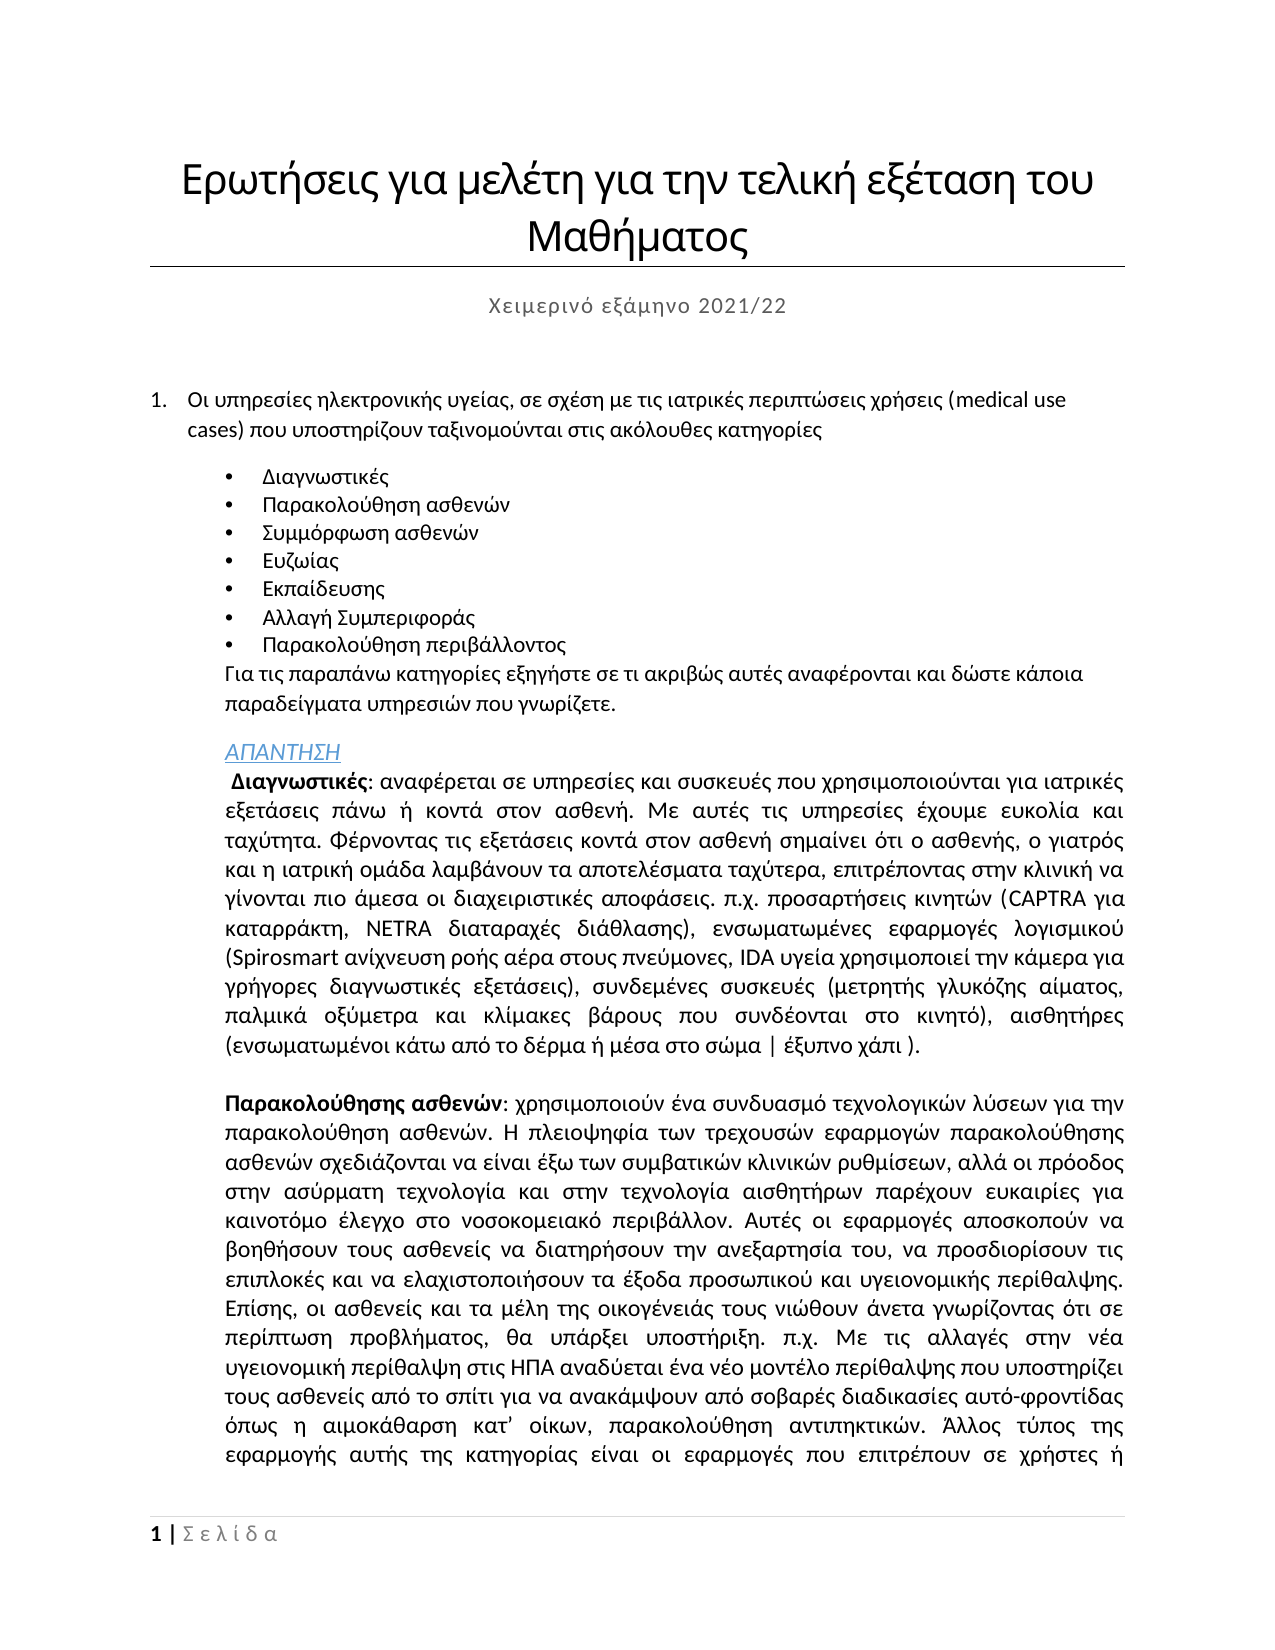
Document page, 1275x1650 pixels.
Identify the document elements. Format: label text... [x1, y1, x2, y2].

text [225, 1088, 1125, 1469]
title Ερωτήσεις για μελέτη για την τελική εξέταση του Μαθήματος [150, 150, 1125, 266]
list Παρακολούθηση ασθενών [225, 491, 1125, 518]
text Διαγνωστικές: αναφέρεται σε υπηρεσίες και συσκευές που χρησιμοποιούνται για ιατρικές εξετάσεις πάνω ή κοντά στον ασθενή. Με αυτές τις υπηρεσίες έχουμε ευκολία και ταχύτητα. Φέρνοντας τις εξετάσεις κοντά στον ασθενή σημαίνει ότι ο ασθενής, ο γιατρός και η ιατρική ομάδα λαμβάνουν τα αποτελέσματα ταχύτερα, επιτρέποντας στην κλινική να γίνονται πιο άμεσα οι διαχειριστικές αποφάσεις. π.χ. προσαρτήσεις κινητών (CAPTRA για καταρράκτη, NETRA διαταραχές διάθλασης), ενσωματωμένες εφαρμογές λογισμικού (Spirosmart ανίχνευση ροής αέρα στους πνεύμονες, IDA υγεία χρησιμοποιεί την κάμερα για γρήγορες διαγνωστικές εξετάσεις), συνδεμένες συσκευές (μετρητής γλυκόζης αίματος, παλμικά οξύμετρα και κλίμακες βάρους που συνδέονται στο κινητό), αισθητήρες (ενσωματωμένοι κάτω από το δέρμα ή μέσα στο σώμα | έξυπνο χάπι ). [225, 766, 1125, 1059]
text Για τις παραπάνω κατηγορίες εξηγήστε σε τι ακριβώς αυτές αναφέρονται και δώστε κάποια παραδείγματα υπηρεσιών που γνωρίζετε. [225, 659, 1125, 717]
list Συμμόρφωση ασθενών [225, 518, 1125, 547]
subtitle Χειμερινό εξάμηνο 2021/22 [150, 292, 1125, 320]
list Ευζωίας [225, 547, 1125, 574]
list Οι υπηρεσίες ηλεκτρονικής υγείας, σε σχέση με τις ιατρικές περιπτώσεις χρήσεις (medical use cases) που υποστηρίζουν ταξινομούνται στις ακόλουθες κατηγορίες [150, 385, 1125, 444]
list Παρακολούθηση περιβάλλοντος [225, 631, 1125, 659]
list Εκπαίδευσης [225, 574, 1125, 603]
list Διαγνωστικές [225, 462, 1125, 491]
text ΑΠΑΝΤΗΣΗ [225, 736, 1125, 766]
list Αλλαγή Συμπεριφοράς [225, 603, 1125, 631]
